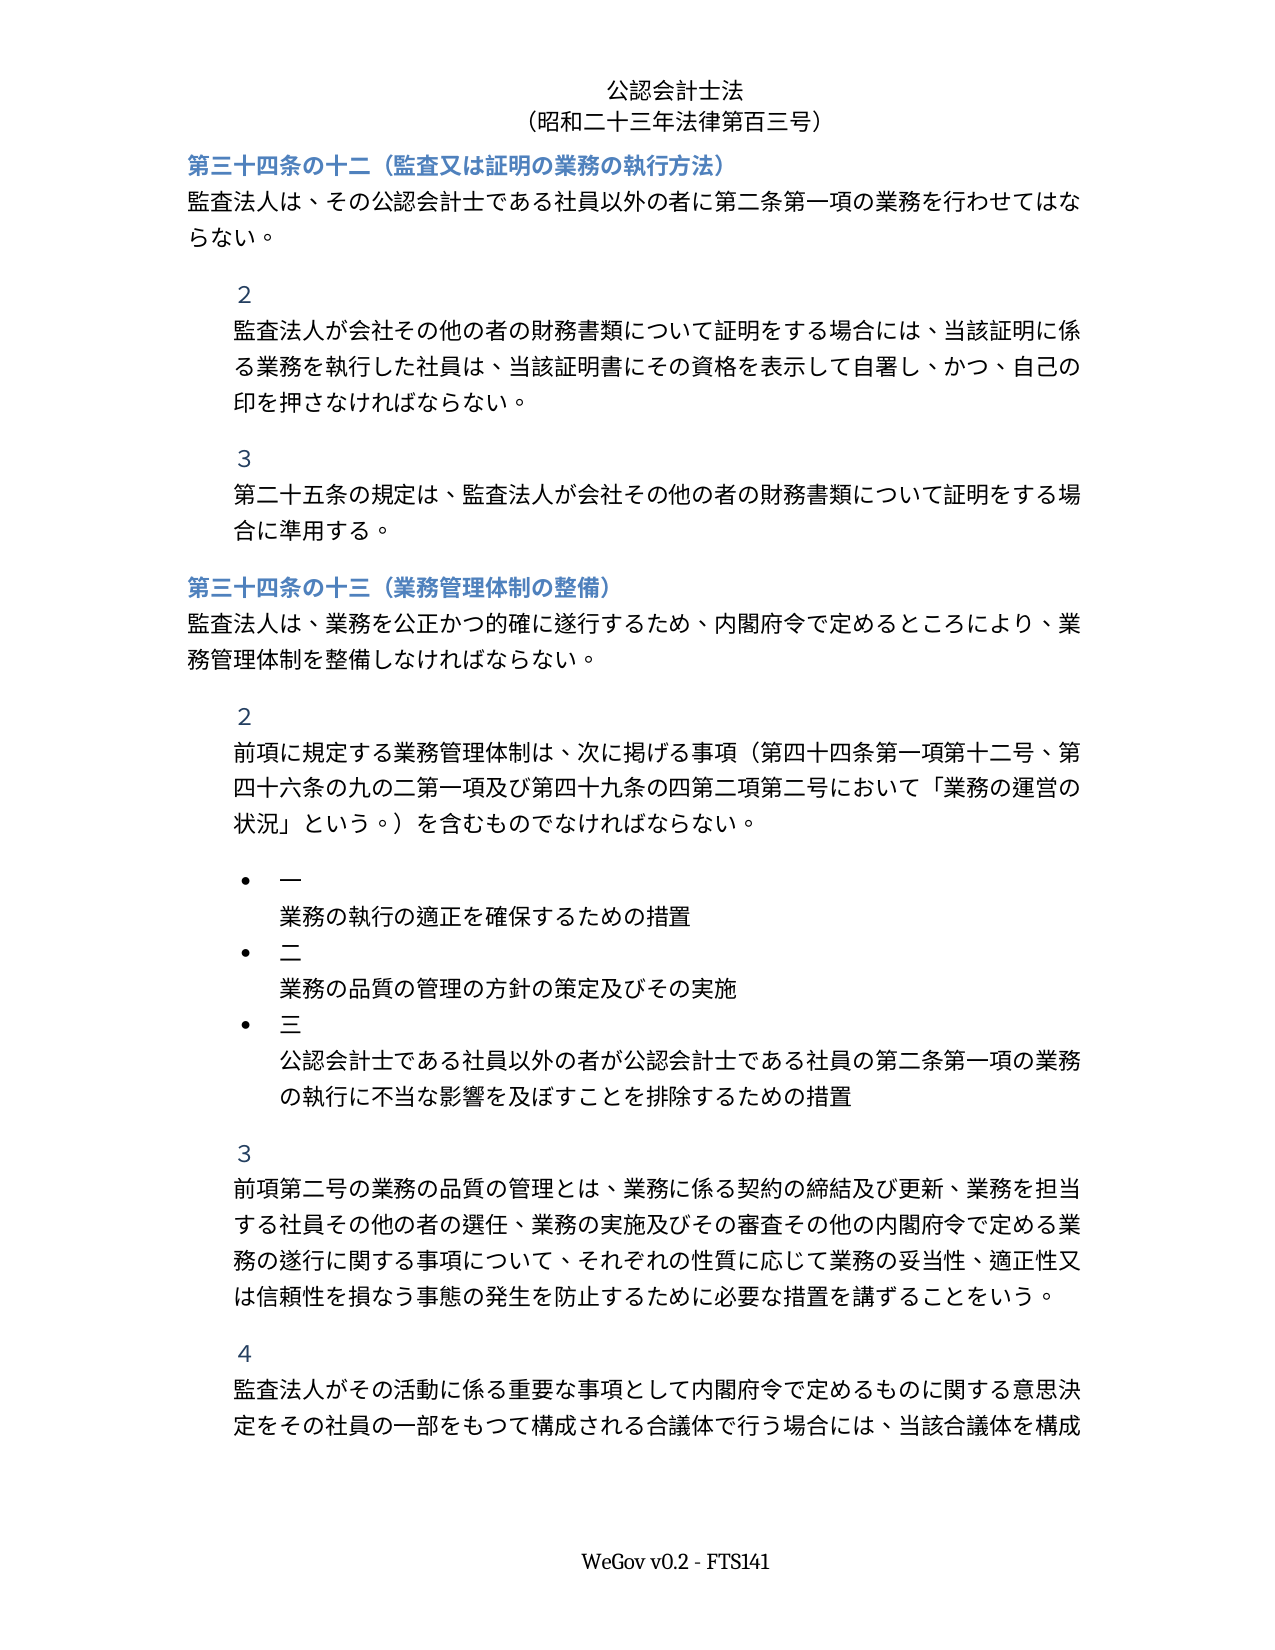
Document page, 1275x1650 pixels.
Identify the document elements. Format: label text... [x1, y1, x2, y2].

subtitle 第三十四条の十三（業務管理体制の整備） [187, 572, 1087, 603]
subtitle ３ [233, 443, 1087, 474]
subtitle ２ [233, 279, 1087, 310]
subtitle ２ [233, 701, 1087, 732]
subtitle ４ [233, 1338, 1087, 1369]
text 監査法人が会社その他の者の財務書類について証明をする場合には、当該証明に係る業務を執行した社員は、当該証明書にその資格を表示して自署し、かつ、自己の印を押さなければならない。 [233, 314, 1087, 418]
text 監査法人がその活動に係る重要な事項として内閣府令で定めるものに関する意思決定をその社員の一部をもつて構成される合議体で行う場合には、当該合議体を構成する社員のうちに公認会計士である社員の占める割合は、百分の五十を下らない内閣府令で定める割合以上でなければならない。 [233, 1374, 1087, 1441]
text 前項第二号の業務の品質の管理とは、業務に係る契約の締結及び更新、業務を担当する社員その他の者の選任、業務の実施及びその審査その他の内閣府令で定める業務の遂行に関する事項について、それぞれの性質に応じて業務の妥当性、適正性又は信頼性を損なう事態の発生を防止するために必要な措置を講ずることをいう。 [233, 1173, 1087, 1312]
list 三 公認会計士である社員以外の者が公認会計士である社員の第二条第一項の業務の執行に不当な影響を及ぼすことを排除するための措置 [242, 1009, 1087, 1112]
text 前項に規定する業務管理体制は、次に掲げる事項（第四十四条第一項第十二号、第四十六条の九の二第一項及び第四十九条の四第二項第二号において「業務の運営の状況」という。）を含むものでなければならない。 [233, 736, 1087, 839]
subtitle ３ [233, 1137, 1087, 1169]
text 監査法人は、その公認会計士である社員以外の者に第二条第一項の業務を行わせてはならない。 [187, 186, 1087, 253]
subtitle 第三十四条の十二（監査又は証明の業務の執行方法） [187, 150, 1087, 181]
text 第二十五条の規定は、監査法人が会社その他の者の財務書類について証明をする場合に準用する。 [233, 479, 1087, 546]
list 二 業務の品質の管理の方針の策定及びその実施 [242, 937, 1087, 1004]
text 監査法人は、業務を公正かつ的確に遂行するため、内閣府令で定めるところにより、業務管理体制を整備しなければならない。 [187, 608, 1087, 675]
list 一 業務の執行の適正を確保するための措置 [242, 865, 1087, 932]
